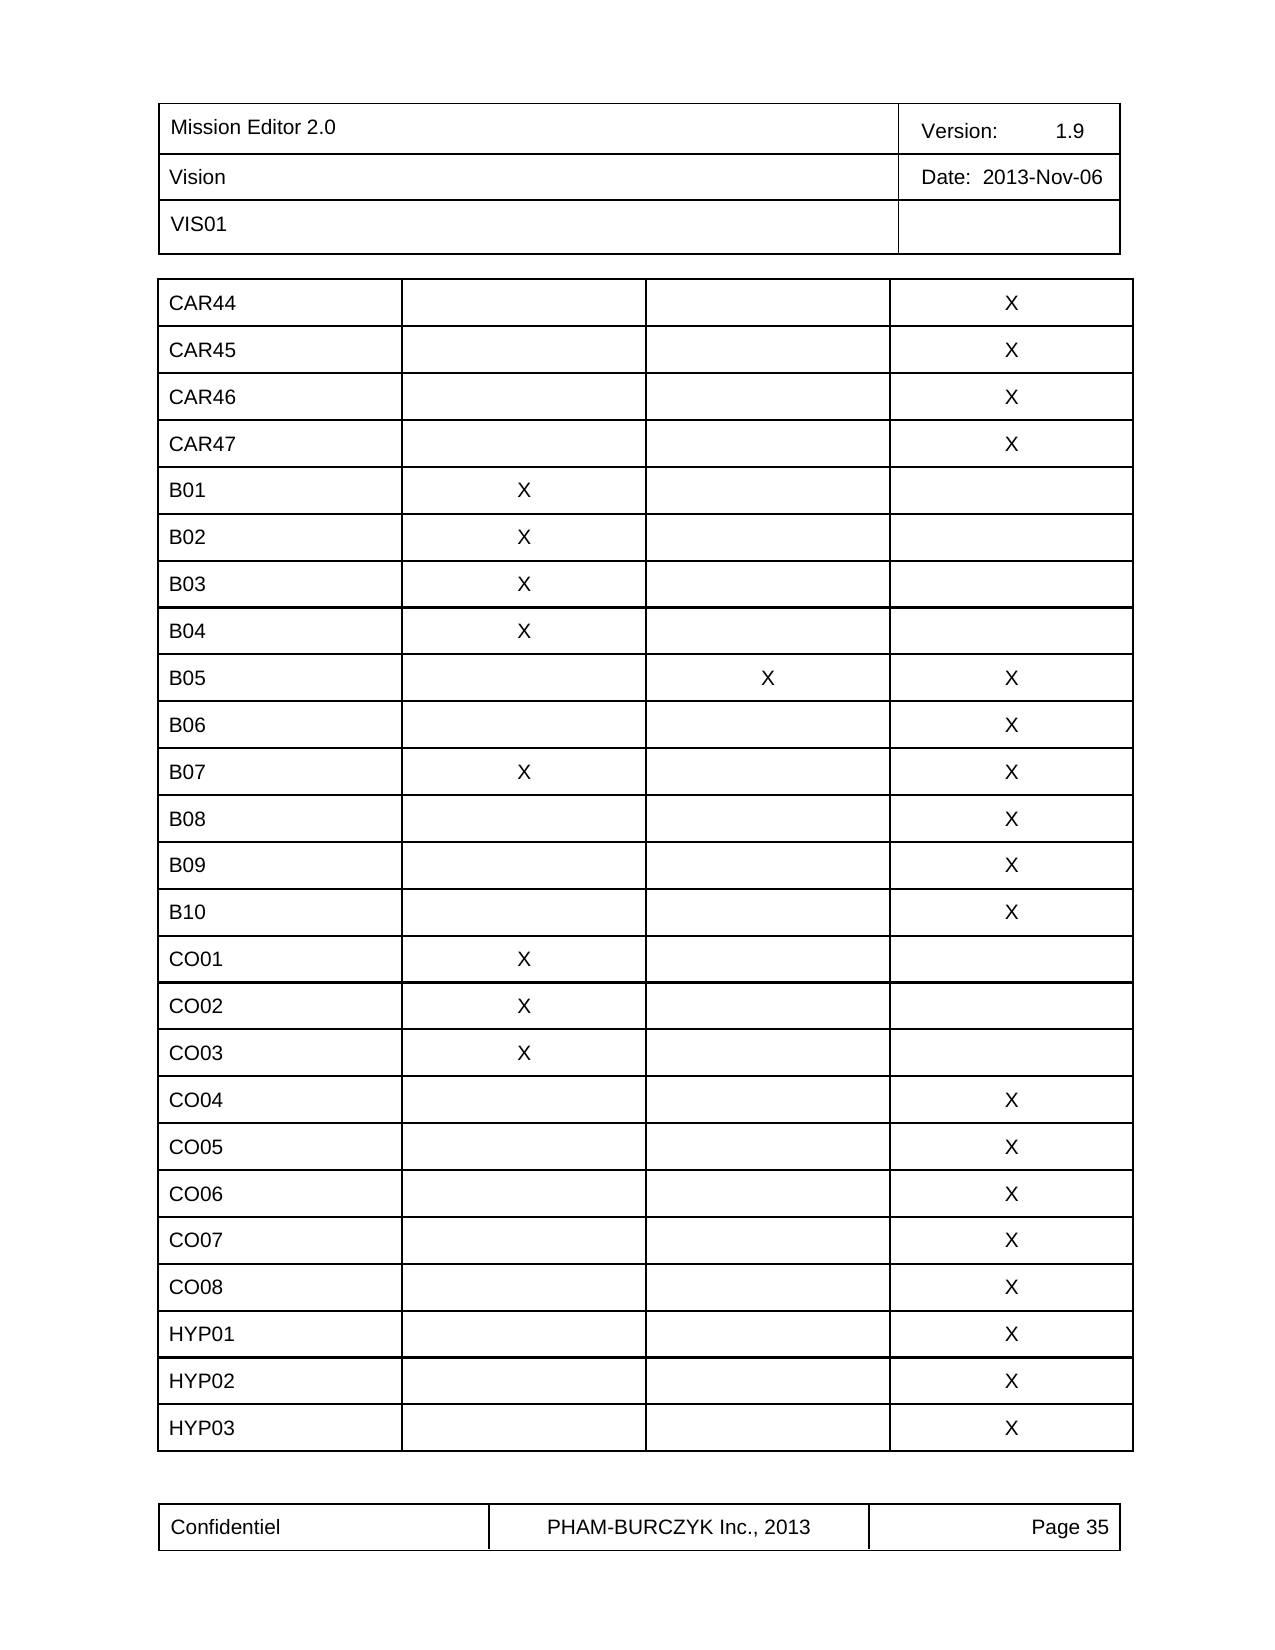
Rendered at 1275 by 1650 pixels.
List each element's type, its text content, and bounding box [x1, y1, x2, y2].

table_cell [647, 562, 889, 606]
table_cell X [891, 374, 1132, 419]
table_cell [647, 421, 889, 466]
table_cell X [403, 984, 645, 1028]
table_cell [403, 1265, 645, 1309]
table_cell [403, 702, 645, 747]
table_cell X [891, 1405, 1132, 1450]
table_cell X [891, 421, 1132, 466]
table_cell CO05 [159, 1124, 401, 1169]
table_cell [891, 562, 1132, 606]
table_cell [891, 515, 1132, 559]
table_cell X [891, 1124, 1132, 1169]
table_cell [647, 937, 889, 981]
table_cell HYP01 [159, 1312, 401, 1356]
table_cell [647, 1077, 889, 1122]
table_cell [403, 890, 645, 934]
table_cell [403, 1171, 645, 1216]
table_cell CAR47 [159, 421, 401, 466]
table_cell X [891, 327, 1132, 372]
table_cell X [403, 468, 645, 513]
table_cell [403, 374, 645, 419]
table_cell CO04 [159, 1077, 401, 1122]
table_cell [647, 1124, 889, 1169]
table_cell [403, 655, 645, 700]
table_cell CO01 [159, 937, 401, 981]
table_cell [891, 984, 1132, 1028]
table_cell X [891, 1359, 1132, 1403]
table_cell X [891, 655, 1132, 700]
table_cell [403, 280, 645, 325]
table_cell X [403, 562, 645, 606]
table_cell [403, 1077, 645, 1122]
table_cell [647, 1171, 889, 1216]
table_cell [403, 843, 645, 888]
table_cell B06 [159, 702, 401, 747]
table_cell [647, 327, 889, 372]
table_cell X [891, 1171, 1132, 1216]
table_cell CO07 [159, 1218, 401, 1263]
table_cell X [403, 937, 645, 981]
table_cell [403, 327, 645, 372]
table_cell [647, 843, 889, 888]
table_cell B09 [159, 843, 401, 888]
table_cell [403, 1218, 645, 1263]
table_cell [403, 1405, 645, 1450]
table_cell CO06 [159, 1171, 401, 1216]
table_cell X [891, 796, 1132, 841]
table_cell B03 [159, 562, 401, 606]
table_cell [647, 1359, 889, 1403]
table_cell X [891, 1312, 1132, 1356]
table_cell B10 [159, 890, 401, 934]
table_cell [647, 890, 889, 934]
table_cell [891, 609, 1132, 653]
table_cell [647, 374, 889, 419]
table_cell [647, 984, 889, 1028]
table_cell HYP02 [159, 1359, 401, 1403]
table_cell [647, 1312, 889, 1356]
table_cell X [647, 655, 889, 700]
table_cell CO03 [159, 1030, 401, 1075]
table_cell [647, 1405, 889, 1450]
table_cell B05 [159, 655, 401, 700]
table_cell X [891, 280, 1132, 325]
table_cell [647, 702, 889, 747]
table_cell B07 [159, 749, 401, 794]
table_cell X [891, 1265, 1132, 1309]
table_cell X [891, 1218, 1132, 1263]
table_cell [647, 749, 889, 794]
table_cell X [403, 749, 645, 794]
table_cell X [403, 1030, 645, 1075]
table_cell B08 [159, 796, 401, 841]
table_cell [647, 609, 889, 653]
table_cell X [891, 749, 1132, 794]
table_cell [647, 468, 889, 513]
table_cell B04 [159, 609, 401, 653]
table_cell X [891, 890, 1132, 934]
table_cell B01 [159, 468, 401, 513]
table_cell B02 [159, 515, 401, 559]
table_cell X [891, 843, 1132, 888]
table_cell [647, 796, 889, 841]
table_cell X [891, 702, 1132, 747]
table_cell HYP03 [159, 1405, 401, 1450]
table_cell [647, 1030, 889, 1075]
table_cell [891, 937, 1132, 981]
table_cell [647, 1218, 889, 1263]
table_cell X [891, 1077, 1132, 1122]
table_cell [403, 796, 645, 841]
table_cell [647, 280, 889, 325]
table_cell CAR46 [159, 374, 401, 419]
table_cell [891, 1030, 1132, 1075]
table_cell [647, 1265, 889, 1309]
table_cell CO02 [159, 984, 401, 1028]
table_cell X [403, 515, 645, 559]
table_cell [647, 515, 889, 559]
table_cell [891, 468, 1132, 513]
table_cell CAR44 [159, 280, 401, 325]
table_cell [403, 1359, 645, 1403]
table_cell [403, 421, 645, 466]
table_cell CO08 [159, 1265, 401, 1309]
table_cell X [403, 609, 645, 653]
table_cell [403, 1312, 645, 1356]
table_cell CAR45 [159, 327, 401, 372]
table_cell [403, 1124, 645, 1169]
